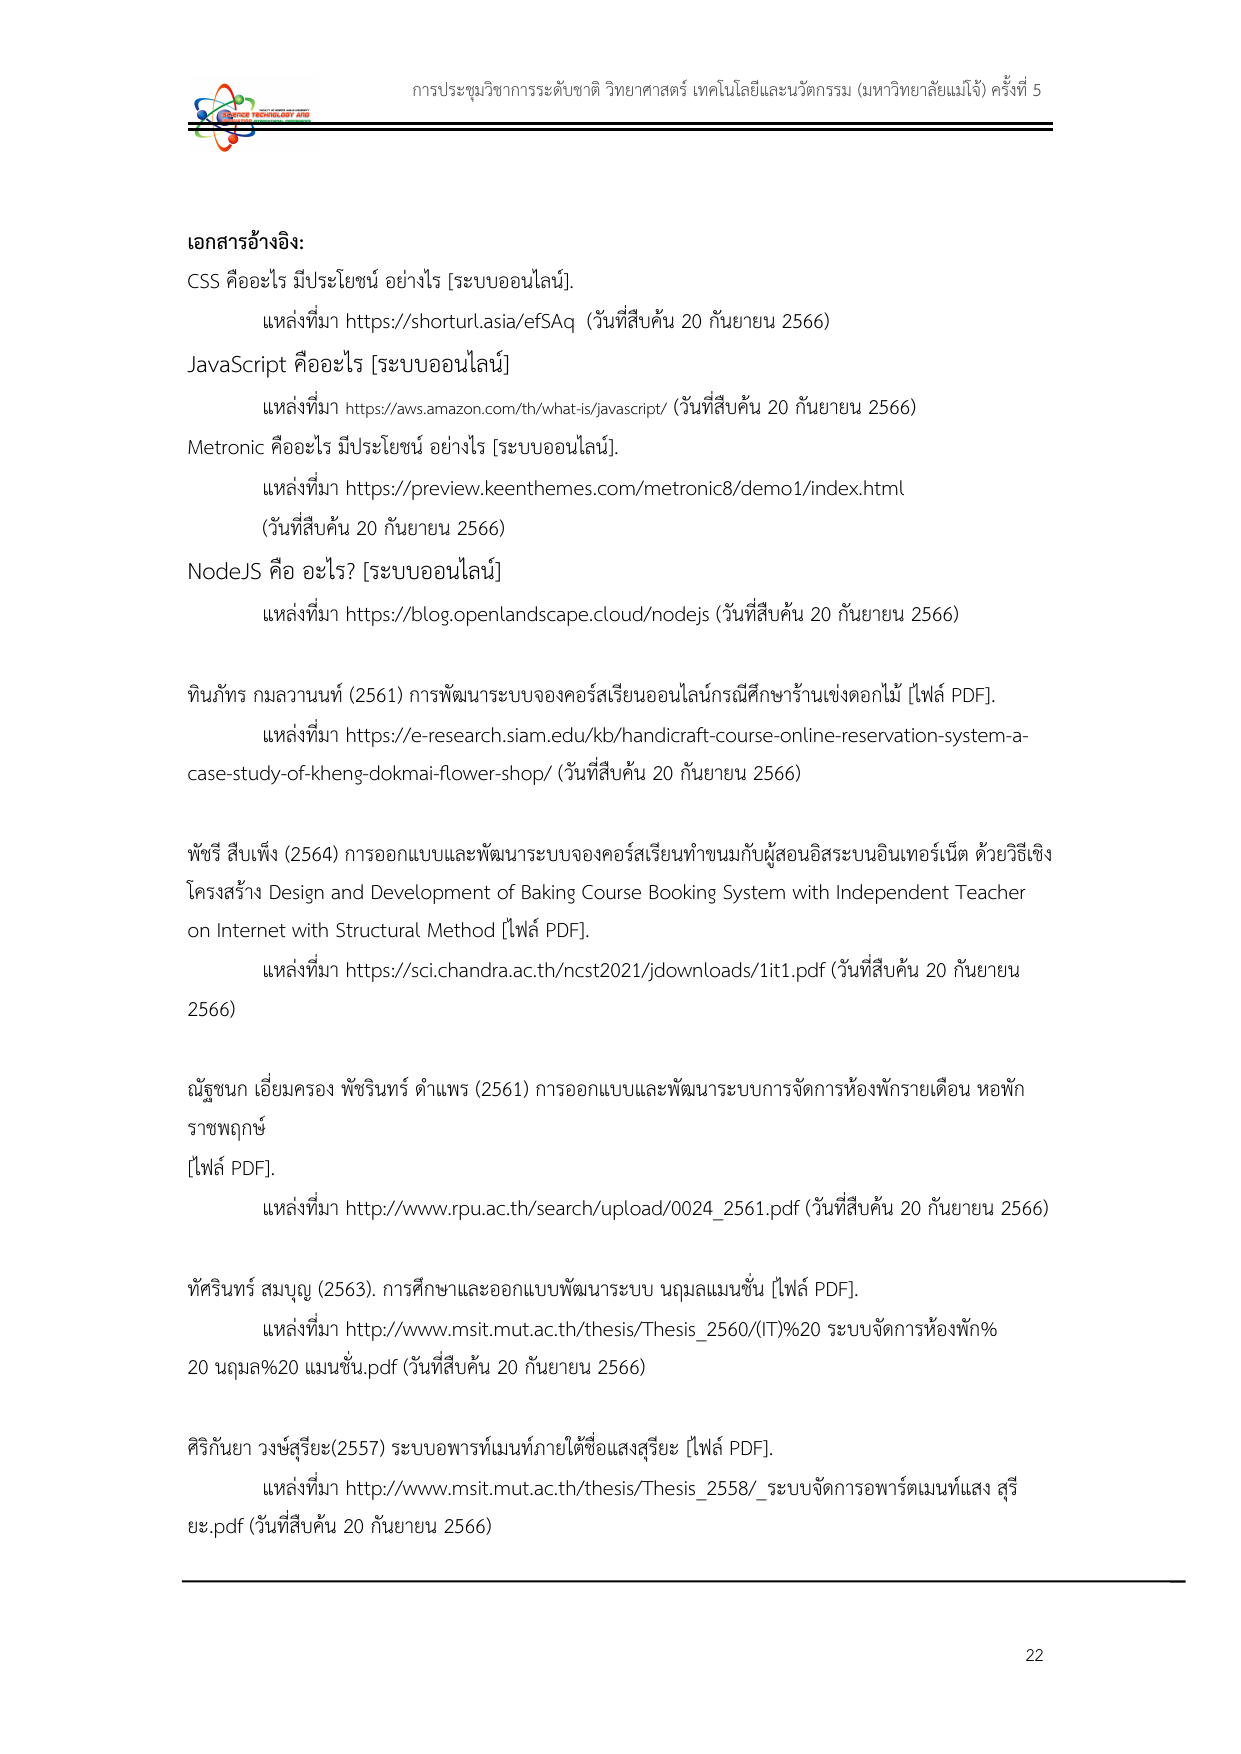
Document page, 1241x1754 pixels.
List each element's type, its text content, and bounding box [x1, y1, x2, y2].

text พัชรี สืบเพ็ง (2564) การออกแบบและพัฒนาระบบจองคอร์สเรียนทำขนมกับผู้สอนอิสระบนอินเทอร์เน็ต ด้วยวิธีเชิงโครงสร้าง Design and Development of Baking Course Booking System with Independent Teacher on Internet with Structural Method [ไฟล์ PDF]. [187, 836, 1053, 951]
text NodeJS คือ อะไร? [ระบบออนไลน์] [187, 551, 1053, 594]
text CSS คืออะไร มีประโยชน์ อย่างไร [ระบบออนไลน์]. [187, 263, 1053, 301]
text ทินภัทร กมลวานนท์ (2561) การพัฒนาระบบจองคอร์สเรียนออนไลน์กรณีศึกษาร้านเข่งดอกไม้ [ไฟล์ PDF]. [187, 677, 1053, 715]
text แหล่งที่มา https://preview.keenthemes.com/metronic8/demo1/index.html [262, 470, 1053, 508]
text แหล่งที่มา https://blog.openlandscape.cloud/nodejs (วันที่สืบค้น 20 กันยายน 2566) [262, 597, 1053, 635]
picture [187, 75, 319, 122]
text แหล่งที่มา http://www.msit.mut.ac.th/thesis/Thesis_2560/(IT)%20ระบบจัดการห้องพัก% 20นฤมล%20แมนชั่น.pdf (วันที่สืบค้น 20 กันยายน 2566) [187, 1312, 1053, 1388]
text ทัศรินทร์ สมบุญ (2563). การศึกษาและออกแบบพัฒนาระบบ นฤมลแมนชั่น [ไฟล์ PDF]. [187, 1271, 1053, 1310]
text Metronic คืออะไร มีประโยชน์ อย่างไร [ระบบออนไลน์]. [187, 430, 1053, 468]
text แหล่งที่มา https://e-research.siam.edu/kb/handicraft-course-online-reservation-system-a-case-study-of-kheng-dokmai-flower-shop/ (วันที่สืบค้น 20 กันยายน 2566) [187, 717, 1053, 794]
text ณัฐชนก เอี่ยมครอง พัชรินทร์ ดำแพร (2561) การออกแบบและพัฒนาระบบการจัดการห้องพักรายเดือน หอพักราชพฤกษ์ [187, 1072, 1053, 1148]
text [ไฟล์ PDF]. [187, 1151, 1053, 1189]
text แหล่งที่มา http://www.msit.mut.ac.th/thesis/Thesis_2558/_ระบบจัดการอพาร์ตเมนท์แสง สุรียะ.pdf (วันที่สืบค้น 20 กันยายน 2566) [187, 1471, 1053, 1547]
text แหล่งที่มา https://sci.chandra.ac.th/ncst2021/jdownloads/1it1.pdf (วันที่สืบค้น 20 กันยายน 2566) [187, 953, 1053, 1029]
text JavaScript คืออะไร [ระบบออนไลน์] [187, 344, 1053, 387]
picture [187, 129, 319, 154]
text ศิริกันยา วงษ์สุรียะ(2557) ระบบอพารท์เมนท์ภายใต้ชื่อแสงสุรียะ [ไฟล์ PDF]. [187, 1431, 1053, 1469]
text เอกสารอ้างอิง: [187, 225, 1053, 263]
picture [187, 123, 319, 128]
text แหล่งที่มา http://www.rpu.ac.th/search/upload/0024_2561.pdf (วันที่สืบค้น 20 กันยายน 2566) [187, 1191, 1053, 1229]
text (วันที่สืบค้น 20 กันยายน 2566) [262, 511, 1053, 549]
text แหล่งที่มา https://shorturl.asia/efSAq (วันที่สืบค้น 20 กันยายน 2566) [262, 303, 1053, 342]
text แหล่งที่มา https://aws.amazon.com/th/what-is/javascript/ (วันที่สืบค้น 20 กันยายน 2566) [262, 389, 1053, 428]
